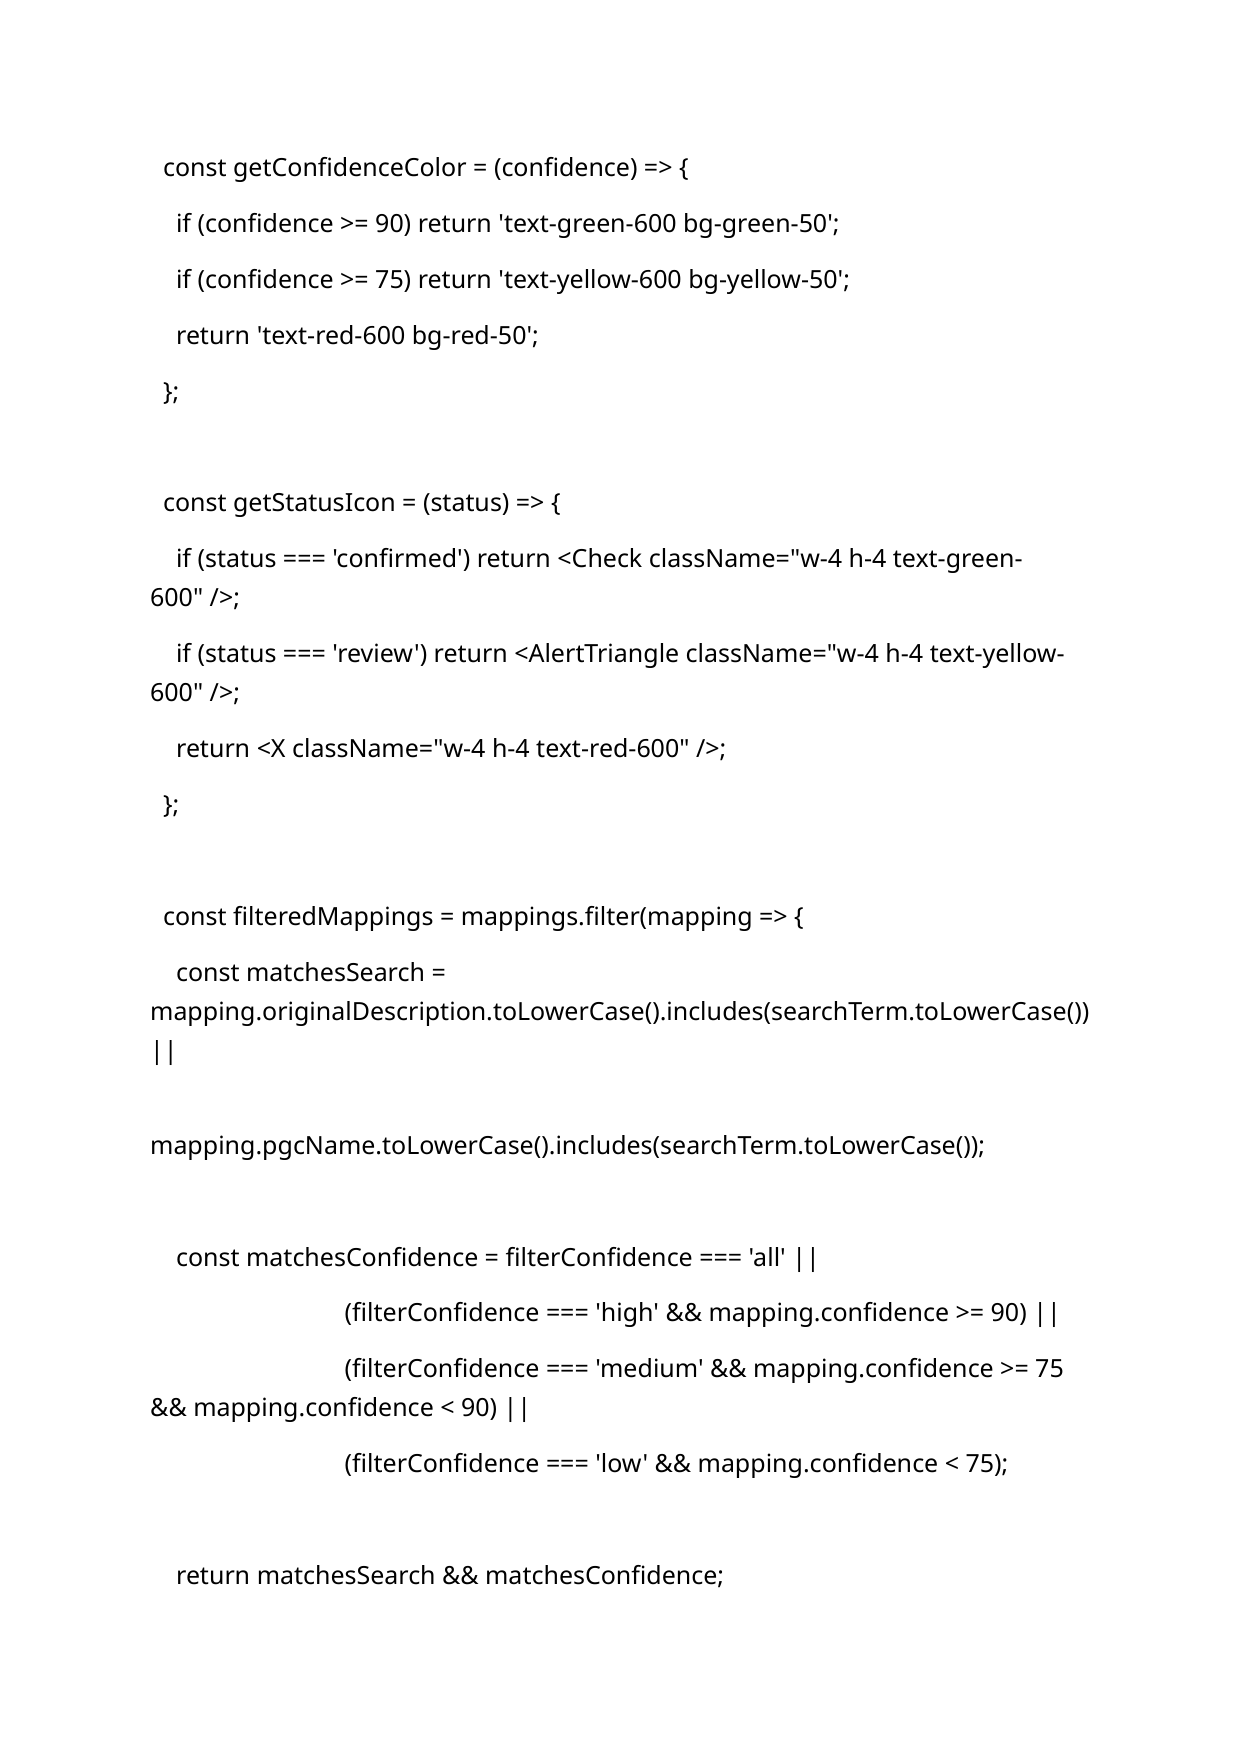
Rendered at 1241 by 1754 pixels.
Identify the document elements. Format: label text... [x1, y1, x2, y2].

text (filterConfidence === 'low' && mapping.confidence < 75); [150, 1446, 1090, 1480]
text mapping.pgcName.toLowerCase().includes(searchTerm.toLowerCase()); [150, 1088, 1090, 1162]
text const filteredMappings = mappings.filter(mapping => { [150, 898, 1090, 932]
text return matchesSearch && matchesConfidence; [150, 1557, 1090, 1592]
text const matchesConfidence = filterConfidence === 'all' || [150, 1239, 1090, 1273]
text return 'text-red-600 bg-red-50'; [150, 317, 1090, 352]
text if (confidence >= 90) return 'text-green-600 bg-green-50'; [150, 206, 1090, 240]
text if (status === 'review') return <AlertTriangle className="w-4 h-4 text-yellow-600" />; [150, 636, 1090, 709]
text }; [150, 373, 1090, 407]
text (filterConfidence === 'high' && mapping.confidence >= 90) || [150, 1295, 1090, 1329]
text const getConfidenceColor = (confidence) => { [150, 150, 1090, 184]
text return <X className="w-4 h-4 text-red-600" />; [150, 731, 1090, 765]
text const matchesSearch = mapping.originalDescription.toLowerCase().includes(searchTerm.toLowerCase()) || [150, 954, 1090, 1067]
text }; [150, 787, 1090, 821]
text (filterConfidence === 'medium' && mapping.confidence >= 75 && mapping.confidence < 90) || [150, 1351, 1090, 1424]
text const getStatusIcon = (status) => { [150, 485, 1090, 519]
text if (confidence >= 75) return 'text-yellow-600 bg-yellow-50'; [150, 262, 1090, 296]
text if (status === 'confirmed') return <Check className="w-4 h-4 text-green-600" />; [150, 541, 1090, 614]
